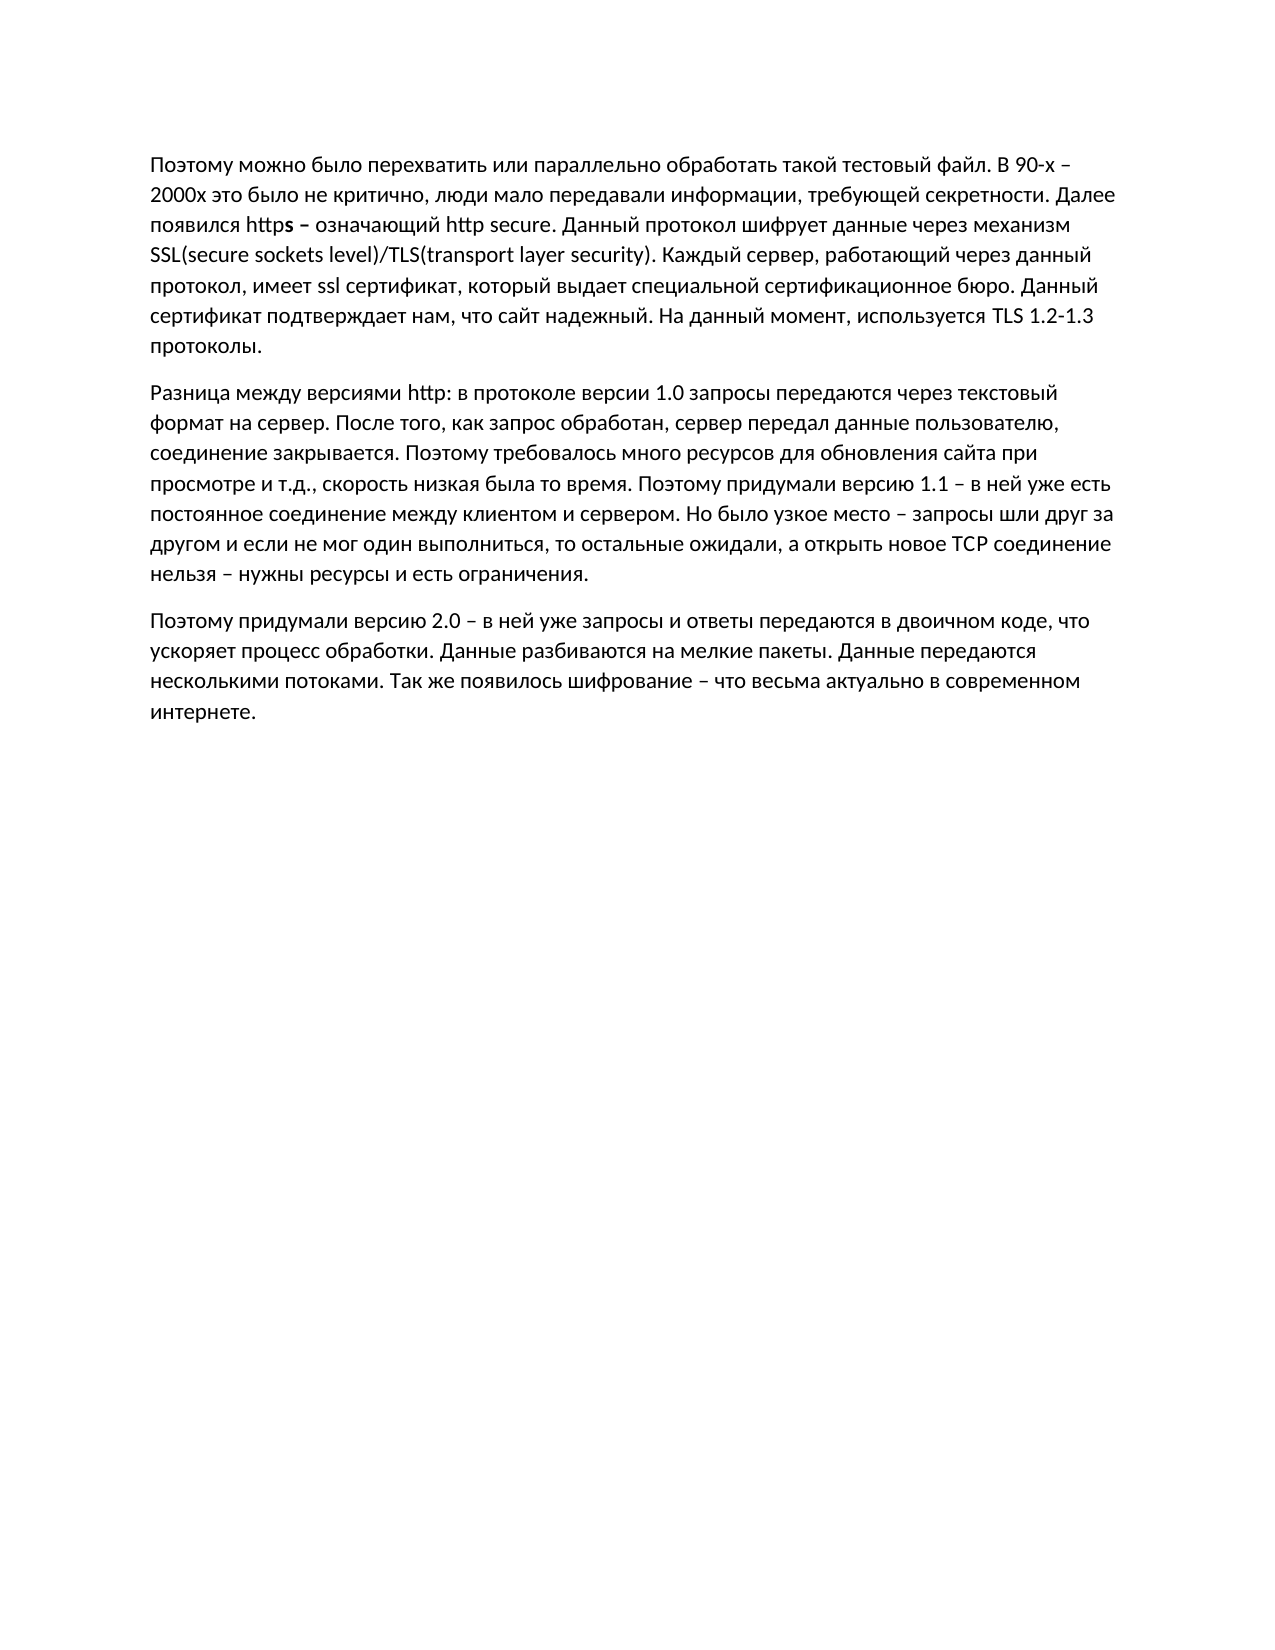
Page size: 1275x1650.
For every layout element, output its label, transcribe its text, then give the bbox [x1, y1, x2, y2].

text Поэтому можно было перехватить или параллельно обработать такой тестовый файл. В 90-х – 2000х это было не критично, люди мало передавали информации, требующей секретности. Далее появился https – означающий http secure. Данный протокол шифрует данные через механизм SSL(secure sockets level)/TLS(transport layer security). Каждый сервер, работающий через данный протокол, имеет ssl сертификат, который выдает специальной сертификационное бюро. Данный сертификат подтверждает нам, что сайт надежный. На данный момент, используется TLS 1.2-1.3 протоколы. [150, 150, 1125, 359]
text Поэтому придумали версию 2.0 – в ней уже запросы и ответы передаются в двоичном коде, что ускоряет процесс обработки. Данные разбиваются на мелкие пакеты. Данные передаются несколькими потоками. Так же появилось шифрование – что весьма актуально в современном интернете. [150, 606, 1125, 725]
text Разница между версиями http: в протоколе версии 1.0 запросы передаются через текстовый формат на сервер. После того, как запрос обработан, сервер передал данные пользователю, соединение закрывается. Поэтому требовалось много ресурсов для обновления сайта при просмотре и т.д., скорость низкая была то время. Поэтому придумали версию 1.1 – в ней уже есть постоянное соединение между клиентом и сервером. Но было узкое место – запросы шли друг за другом и если не мог один выполниться, то остальные ожидали, а открыть новое ТСP соединение нельзя – нужны ресурсы и есть ограничения. [150, 378, 1125, 587]
